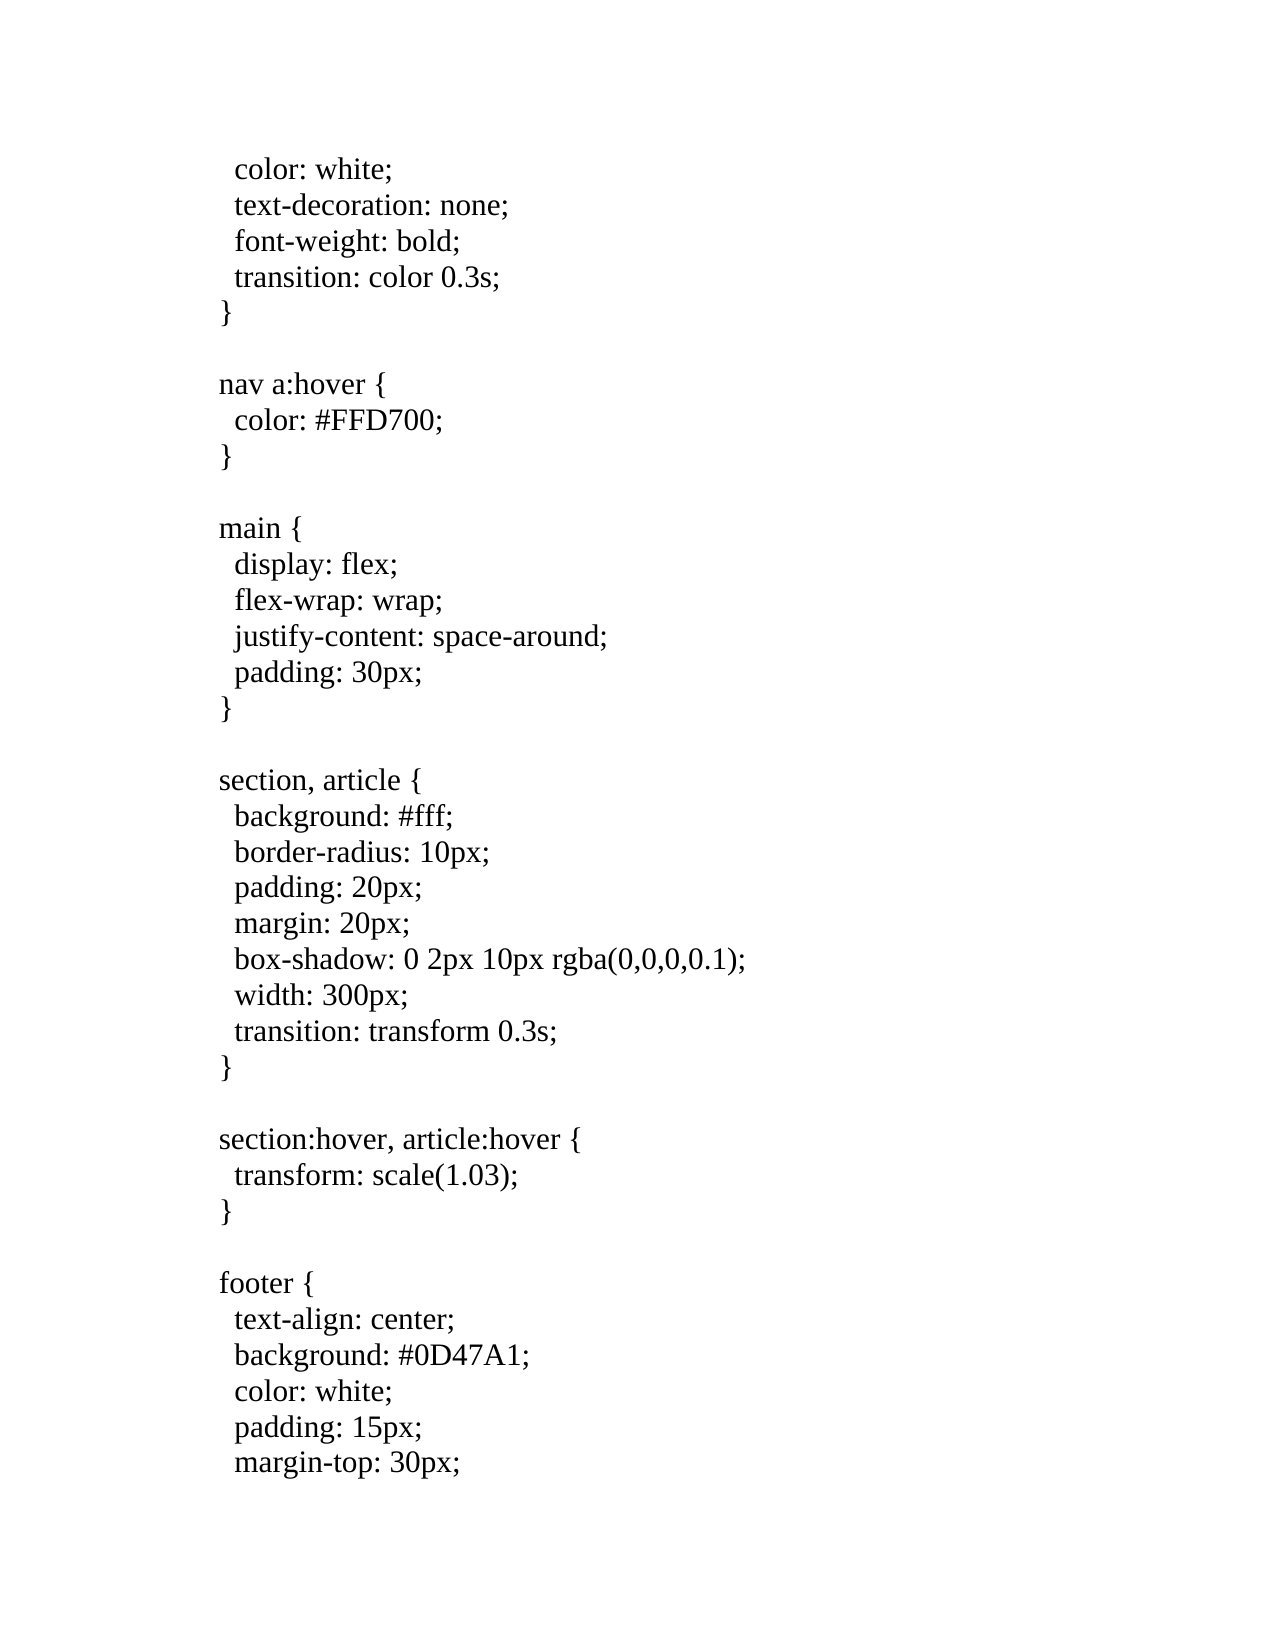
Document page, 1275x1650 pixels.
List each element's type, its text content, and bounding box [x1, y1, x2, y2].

list section:hover, article:hover { [187, 1120, 1087, 1156]
list box-shadow: 0 2px 10px rgba(0,0,0,0.1); [187, 941, 1087, 977]
list color: white; [187, 150, 1087, 186]
list background: #0D47A1; [187, 1336, 1087, 1372]
list padding: 30px; [187, 653, 1087, 689]
list width: 300px; [187, 977, 1087, 1012]
list footer { [187, 1264, 1087, 1300]
list } [187, 689, 1087, 725]
list display: flex; [187, 545, 1087, 581]
list } [187, 1192, 1087, 1228]
list } [187, 294, 1087, 330]
list transform: scale(1.03); [187, 1156, 1087, 1192]
list section, article { [187, 761, 1087, 797]
list border-radius: 10px; [187, 833, 1087, 869]
list transition: transform 0.3s; [187, 1012, 1087, 1048]
list padding: 15px; [187, 1408, 1087, 1444]
list color: white; [187, 1372, 1087, 1408]
list text-align: center; [187, 1300, 1087, 1336]
list text-decoration: none; [187, 186, 1087, 222]
list } [187, 437, 1087, 473]
list nav a:hover { [187, 366, 1087, 402]
list margin-top: 30px; [187, 1444, 1087, 1480]
list background: #fff; [187, 797, 1087, 833]
list padding: 20px; [187, 869, 1087, 905]
list margin: 20px; [187, 905, 1087, 941]
list color: #FFD700; [187, 402, 1087, 437]
list flex-wrap: wrap; [187, 581, 1087, 617]
list justify-content: space-around; [187, 617, 1087, 653]
list } [187, 1048, 1087, 1084]
list main { [187, 509, 1087, 545]
list font-weight: bold; [187, 222, 1087, 258]
list transition: color 0.3s; [187, 258, 1087, 294]
